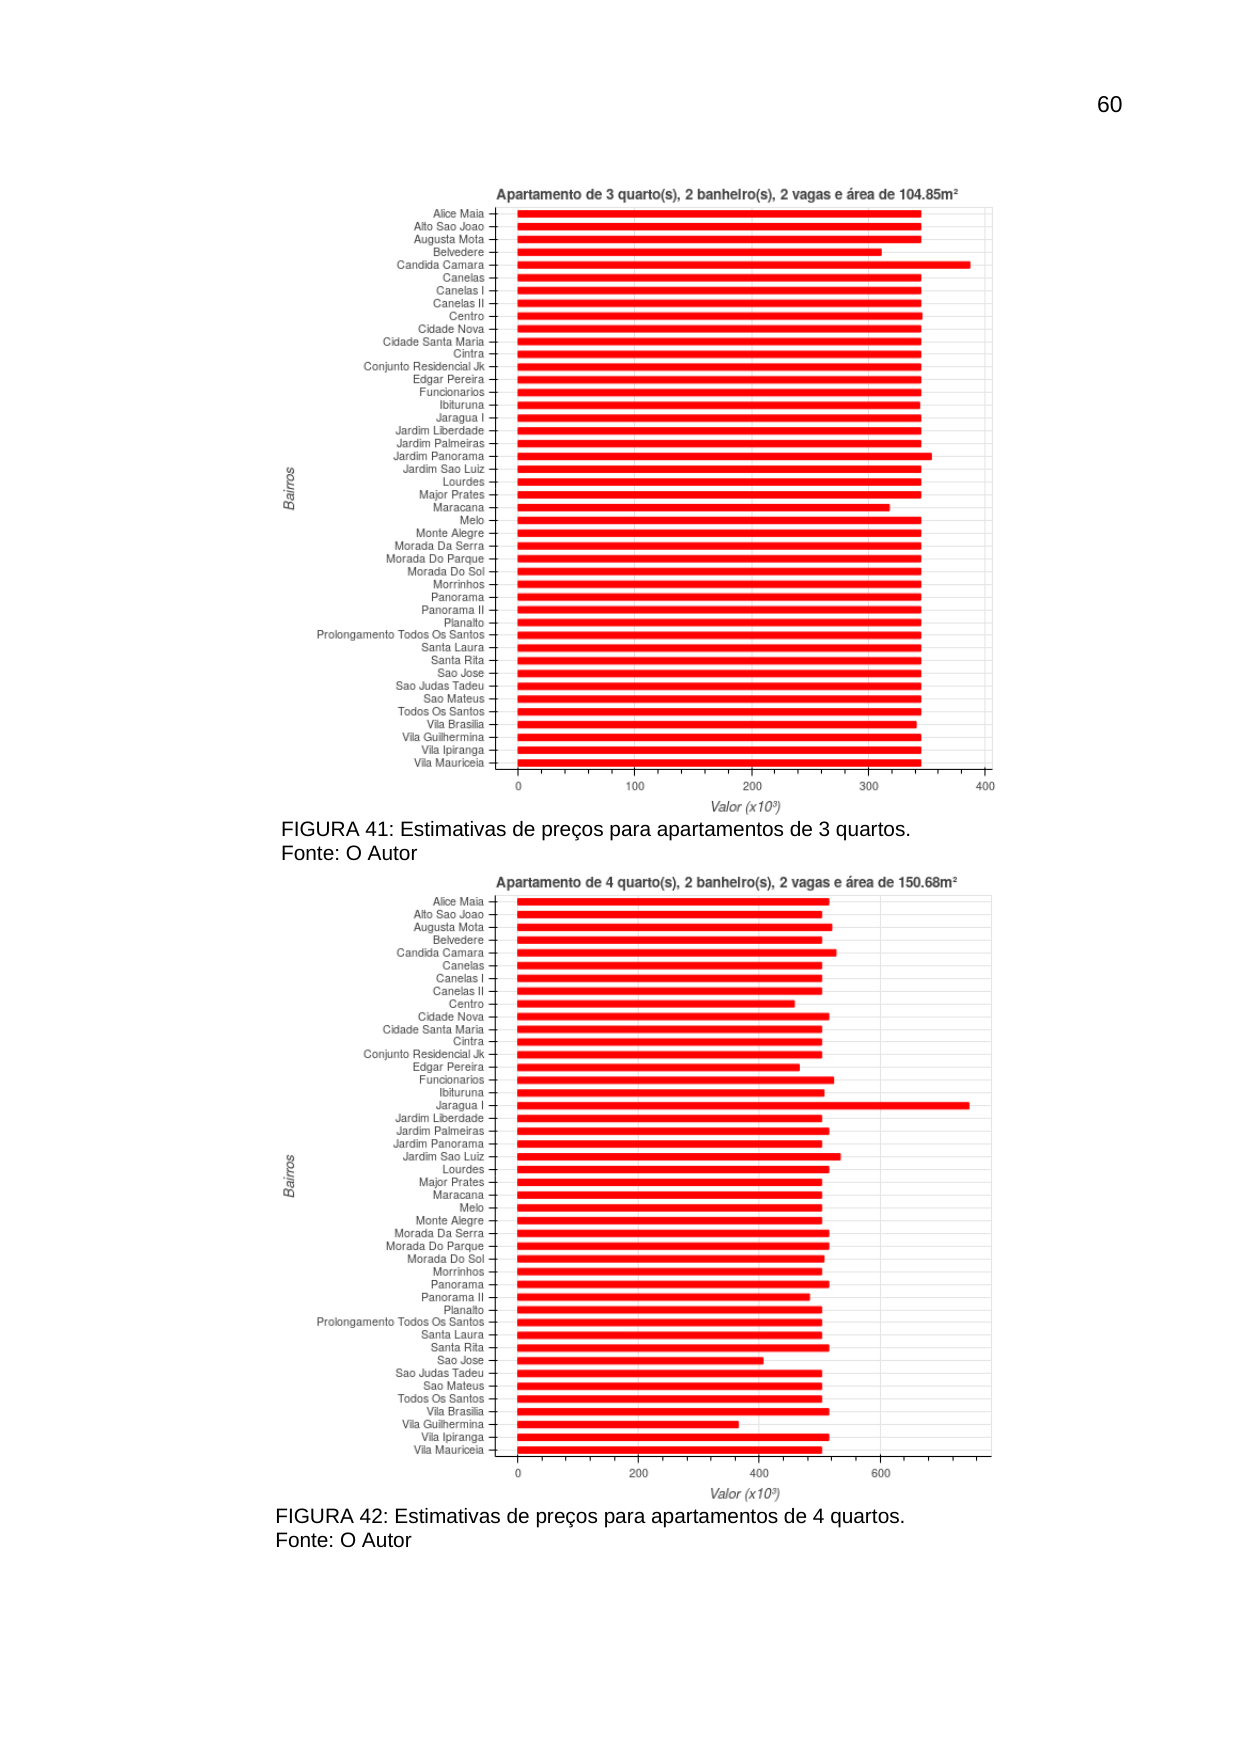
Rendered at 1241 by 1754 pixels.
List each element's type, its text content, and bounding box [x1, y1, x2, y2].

text Fonte: O Autor [252, 1527, 1122, 1551]
text FIGURA 42: Estimativas de preços para apartamentos de 4 quartos. [252, 1503, 1122, 1527]
picture [276, 177, 1024, 817]
text FIGURA 41: Estimativas de preços para apartamentos de 3 quartos. [177, 817, 1122, 841]
picture [277, 865, 1023, 1504]
text Fonte: O Autor [177, 841, 1122, 865]
